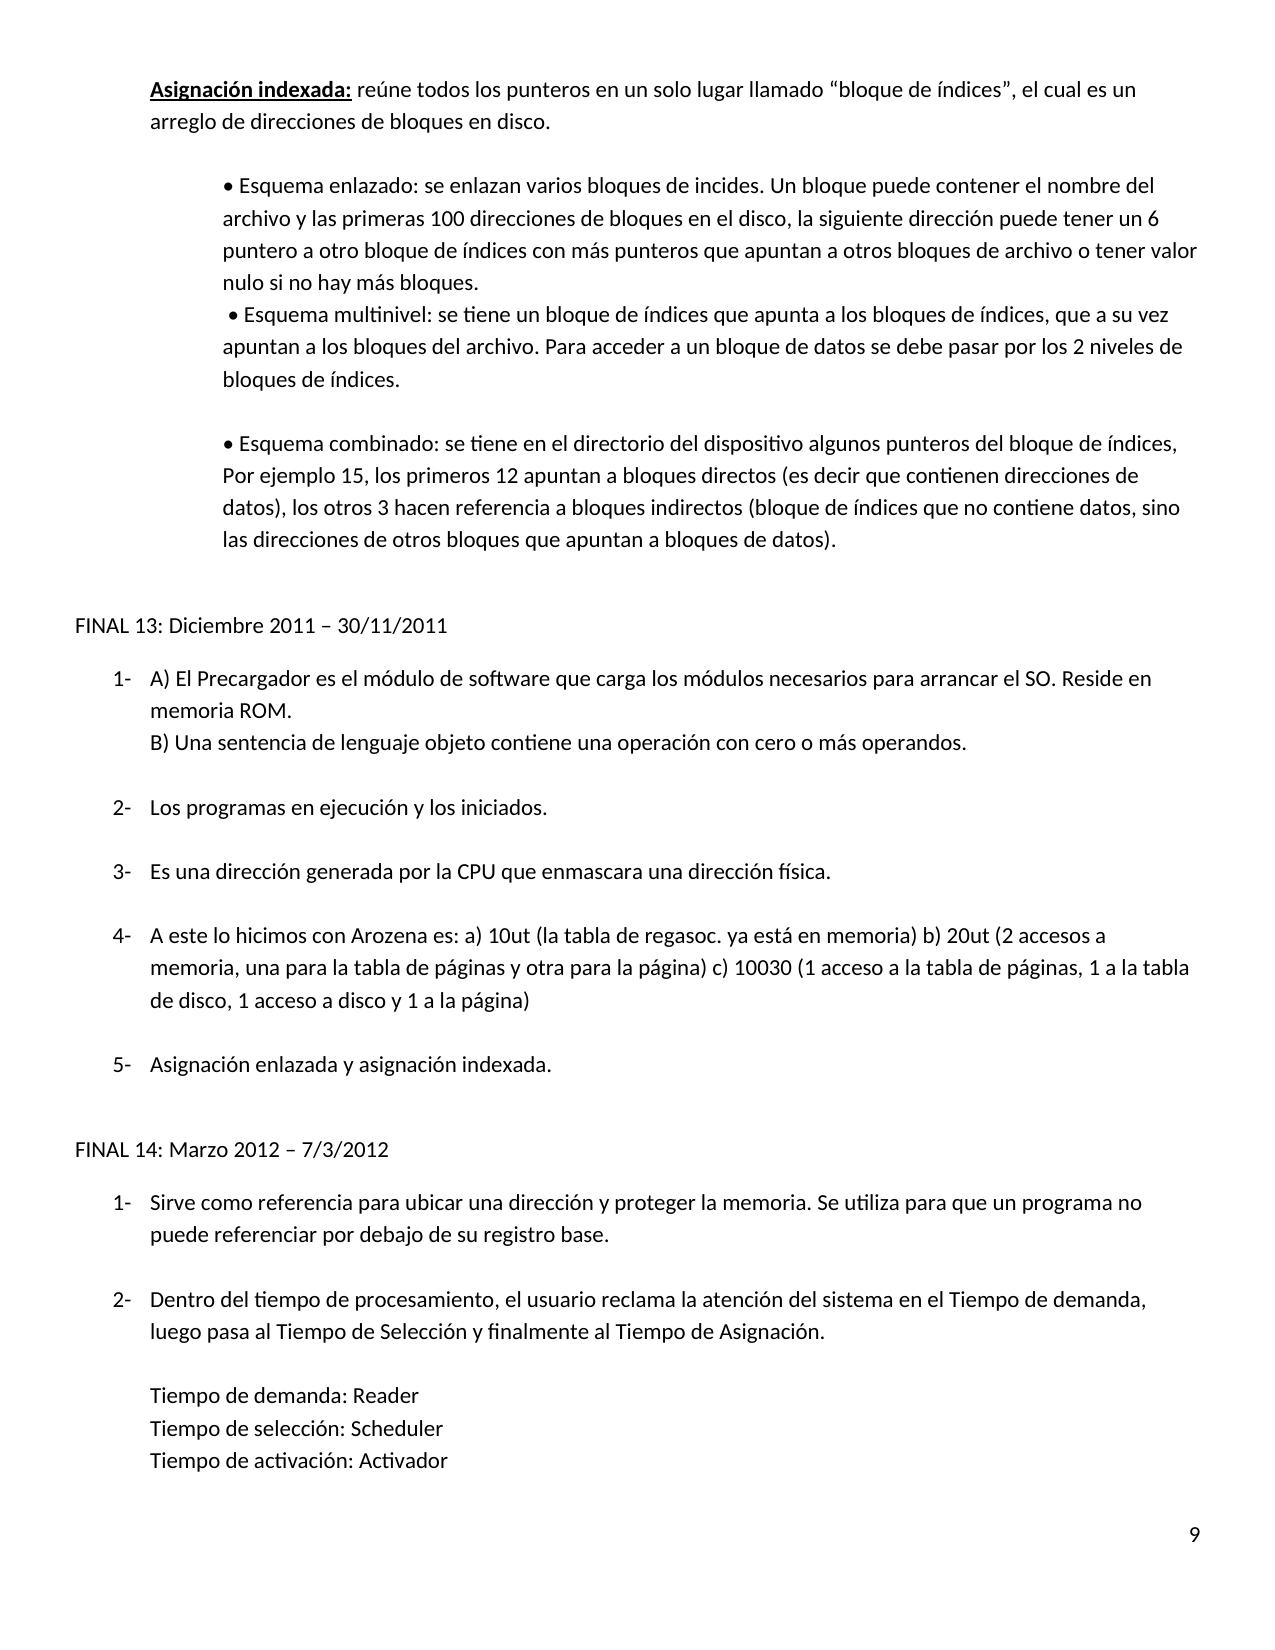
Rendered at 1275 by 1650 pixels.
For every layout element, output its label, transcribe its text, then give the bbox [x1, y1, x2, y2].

list Sirve como referencia para ubicar una dirección y proteger la memoria. Se utiliza para que un programa no puede referenciar por debajo de su registro base. [112, 1188, 1200, 1248]
list Los programas en ejecución y los iniciados. [112, 793, 1200, 821]
list Tiempo de demanda: Reader [150, 1381, 1200, 1409]
list Asignación indexada: reúne todos los punteros en un solo lugar llamado “bloque de índices”, el cual es un arreglo de direcciones de bloques en disco. [150, 75, 1200, 135]
list Tiempo de activación: Activador [150, 1446, 1200, 1474]
list A) El Precargador es el módulo de software que carga los módulos necesarios para arrancar el SO. Reside en memoria ROM. [112, 664, 1200, 724]
list Tiempo de selección: Scheduler [150, 1414, 1200, 1442]
list A este lo hicimos con Arozena es: a) 10ut (la tabla de regasoc. ya está en memoria) b) 20ut (2 accesos a memoria, una para la tabla de páginas y otra para la página) c) 10030 (1 acceso a la tabla de páginas, 1 a la tabla de disco, 1 acceso a disco y 1 a la página) [112, 921, 1200, 1014]
text FINAL 13: Diciembre 2011 – 30/11/2011 [75, 611, 1200, 639]
list Es una dirección generada por la CPU que enmascara una dirección física. [112, 857, 1200, 885]
list • Esquema multinivel: se tiene un bloque de índices que apunta a los bloques de índices, que a su vez apuntan a los bloques del archivo. Para acceder a un bloque de datos se debe pasar por los 2 niveles de bloques de índices. [222, 300, 1200, 393]
list Dentro del tiempo de procesamiento, el usuario reclama la atención del sistema en el Tiempo de demanda, luego pasa al Tiempo de Selección y finalmente al Tiempo de Asignación. [112, 1285, 1200, 1345]
list • Esquema combinado: se tiene en el directorio del dispositivo algunos punteros del bloque de índices, Por ejemplo 15, los primeros 12 apuntan a bloques directos (es decir que contienen direcciones de datos), los otros 3 hacen referencia a bloques indirectos (bloque de índices que no contiene datos, sino las direcciones de otros bloques que apuntan a bloques de datos). [222, 429, 1200, 554]
list B) Una sentencia de lenguaje objeto contiene una operación con cero o más operandos. [150, 728, 1200, 756]
list • Esquema enlazado: se enlazan varios bloques de incides. Un bloque puede contener el nombre del archivo y las primeras 100 direcciones de bloques en el disco, la siguiente dirección puede tener un 6 puntero a otro bloque de índices con más punteros que apuntan a otros bloques de archivo o tener valor nulo si no hay más bloques. [222, 172, 1200, 296]
list Asignación enlazada y asignación indexada. [112, 1050, 1200, 1078]
text FINAL 14: Marzo 2012 – 7/3/2012 [75, 1135, 1200, 1163]
